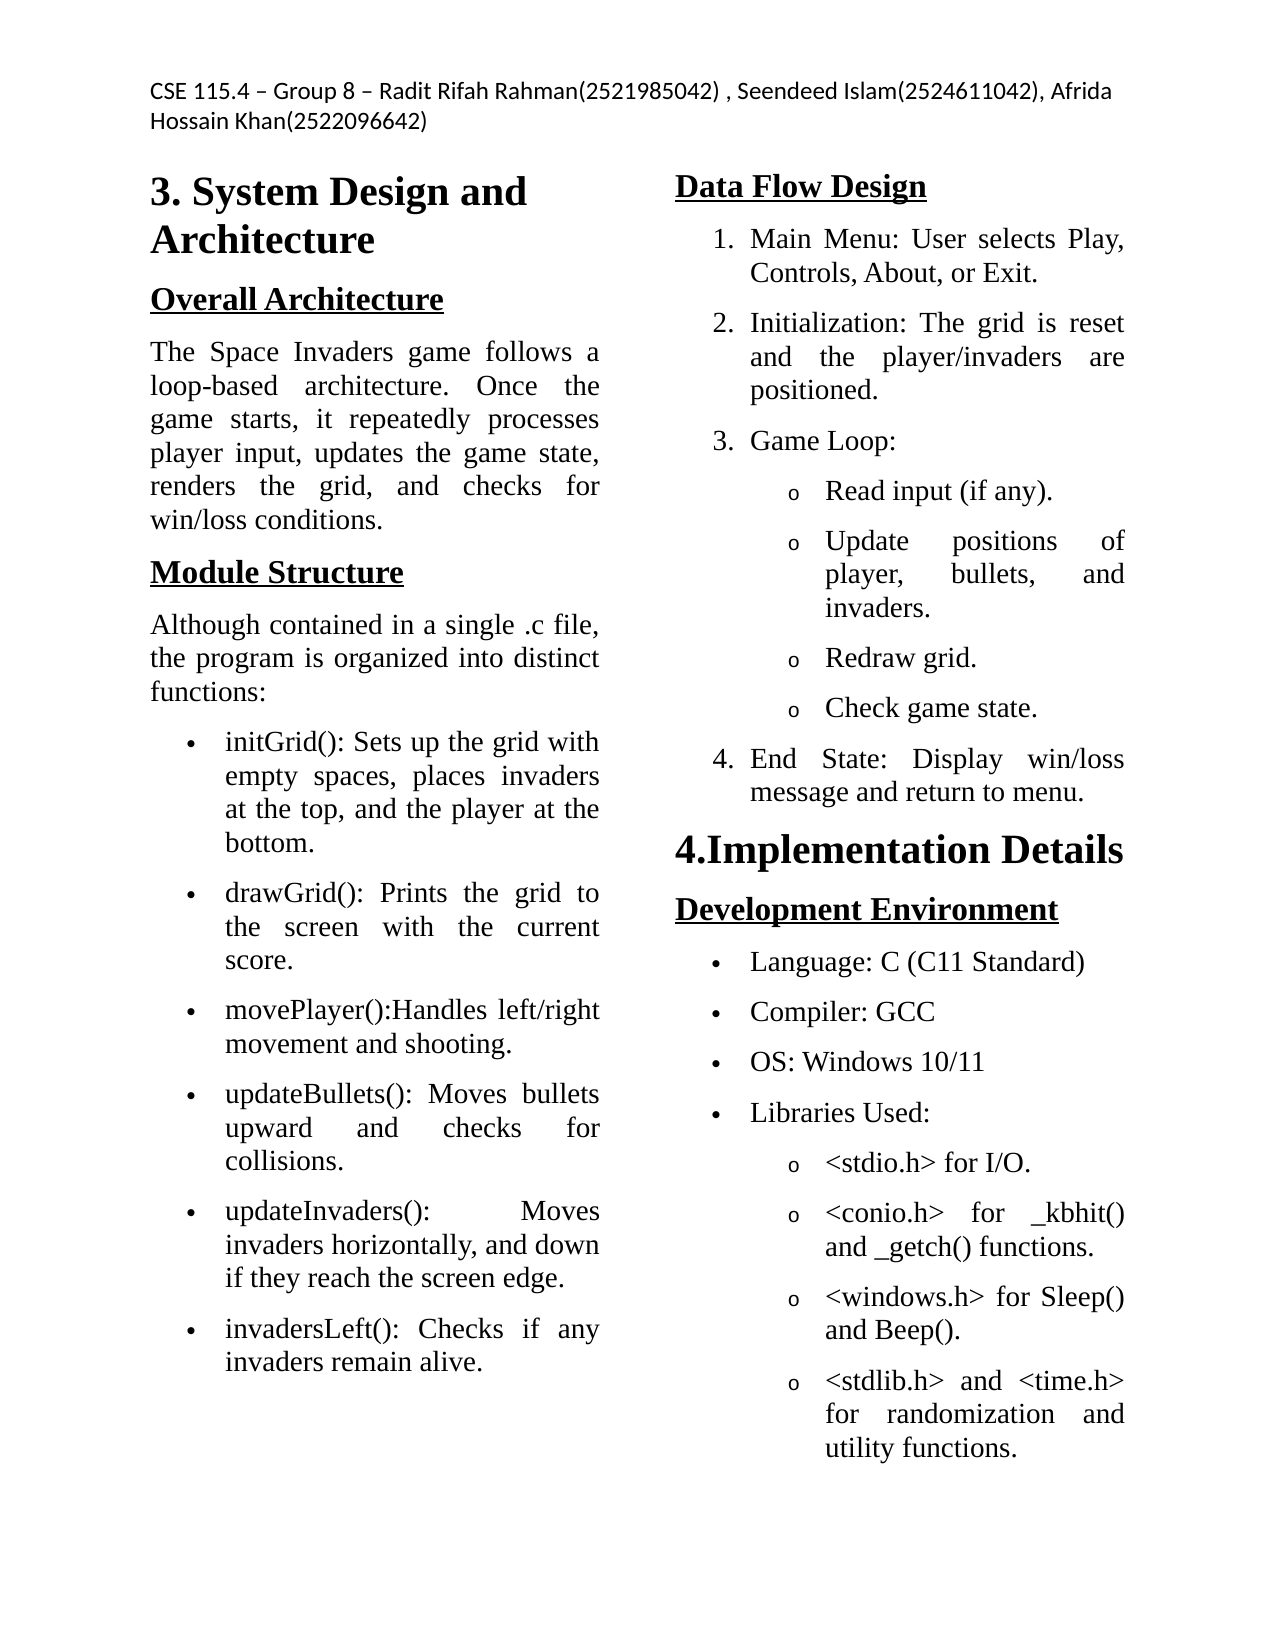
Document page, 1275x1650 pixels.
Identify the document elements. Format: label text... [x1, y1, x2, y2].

list Language: C (C11 Standard) [712, 944, 1125, 978]
list Compiler: GCC [712, 994, 1125, 1028]
text 4.Implementation Details [675, 824, 1125, 872]
text Module Structure [150, 552, 600, 590]
list Redraw grid. [787, 640, 1125, 674]
list initGrid(): Sets up the grid with empty spaces, places invaders at the top, and the player at the bottom. [187, 724, 600, 858]
list Game Loop: [712, 423, 1125, 456]
list Check game state. [787, 691, 1125, 724]
list updateInvaders(): Moves invaders horizontally, and down if they reach the screen edge. [187, 1193, 600, 1294]
list OS: Windows 10/11 [712, 1044, 1125, 1078]
list <stdio.h> for I/O. [787, 1145, 1125, 1178]
list Main Menu: User selects Play, Controls, About, or Exit. [712, 222, 1125, 289]
text Although contained in a single .c file, the program is organized into distinct functions: [150, 607, 600, 708]
text The Space Invaders game follows a loop-based architecture. Once the game starts, it repeatedly processes player input, updates the game state, renders the grid, and checks for win/loss conditions. [150, 334, 600, 535]
list Libraries Used: [712, 1095, 1125, 1128]
list <conio.h> for _kbhit() and _getch() functions. [787, 1195, 1125, 1262]
list Read input (if any). [787, 473, 1125, 506]
list Update positions of player, bullets, and invaders. [787, 523, 1125, 624]
text 3. System Design and Architecture [150, 167, 600, 262]
list movePlayer():Handles left/right movement and shooting. [187, 992, 600, 1059]
list invadersLeft(): Checks if any invaders remain alive. [187, 1311, 600, 1378]
list End State: Display win/loss message and return to menu. [712, 741, 1125, 808]
text Overall Architecture [150, 279, 600, 317]
list <stdlib.h> and <time.h> for randomization and utility functions. [787, 1363, 1125, 1463]
text Development Environment [675, 889, 1125, 927]
text Data Flow Design [675, 167, 1125, 205]
list updateBullets(): Moves bullets upward and checks for collisions. [187, 1076, 600, 1177]
list drawGrid(): Prints the grid to the screen with the current score. [187, 875, 600, 976]
list Initialization: The grid is reset and the player/invaders are positioned. [712, 305, 1125, 406]
list <windows.h> for Sleep() and Beep(). [787, 1279, 1125, 1346]
